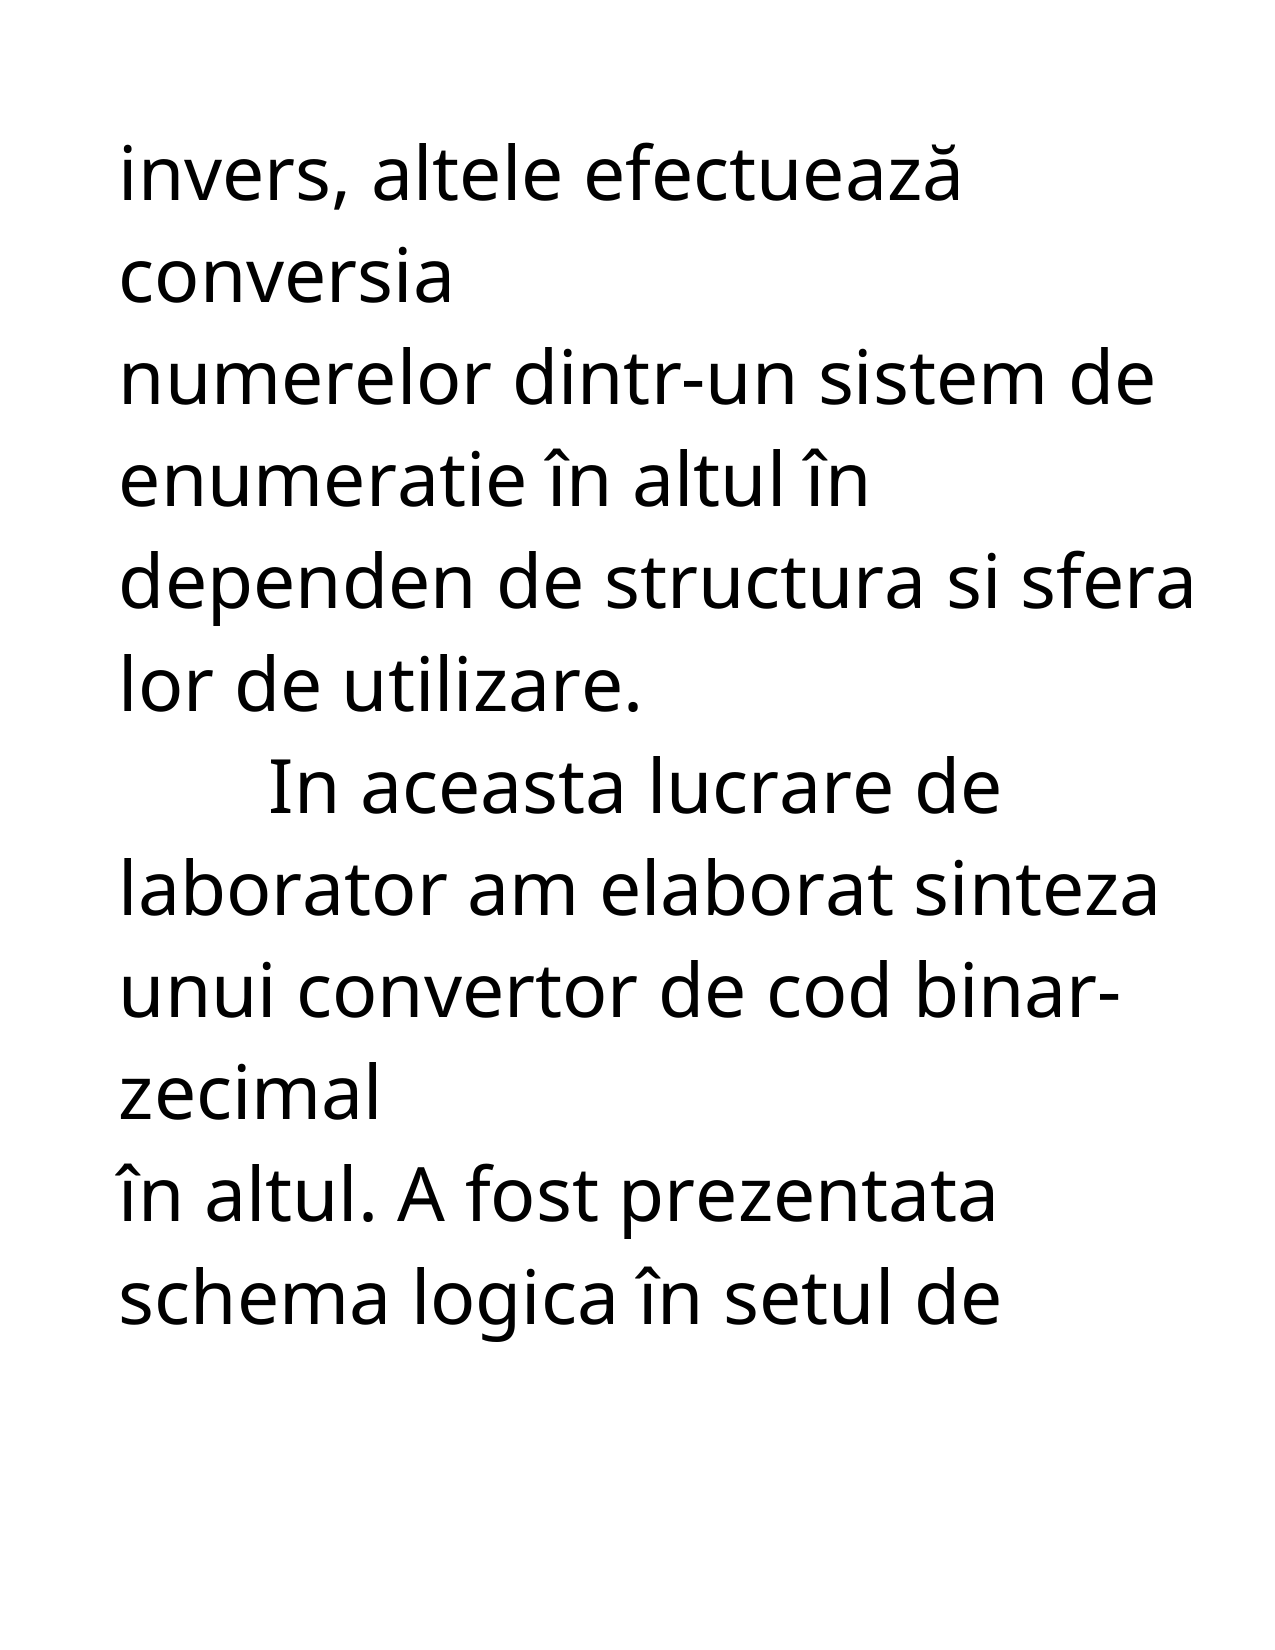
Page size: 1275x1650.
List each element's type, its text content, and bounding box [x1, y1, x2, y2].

text In aceasta lucrare de laborator am elaborat sinteza unui convertor de cod binar-zecimal [119, 733, 1215, 1142]
text numerelor dintr-un sistem de enumeratie în altul în dependen de structura si sfera lor de utilizare. [119, 324, 1215, 733]
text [119, 120, 1215, 324]
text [119, 1142, 1215, 1346]
